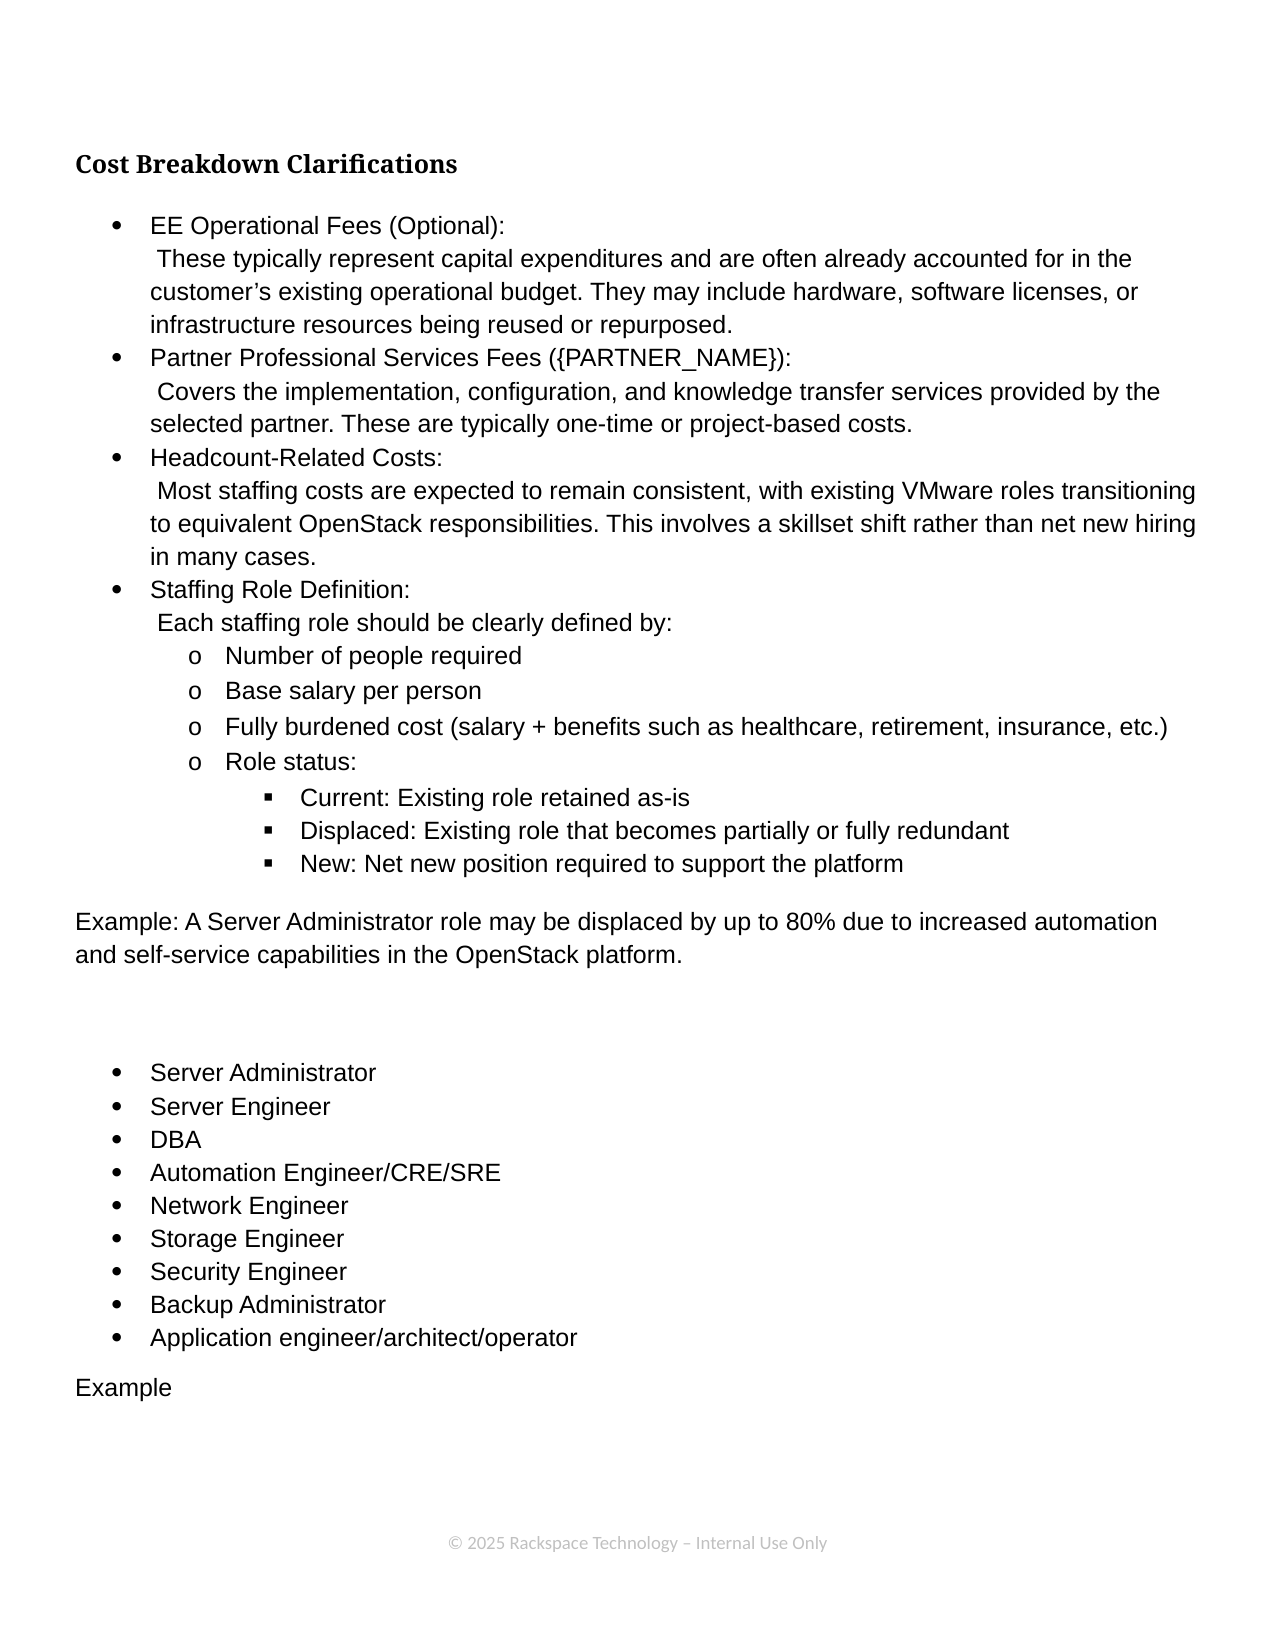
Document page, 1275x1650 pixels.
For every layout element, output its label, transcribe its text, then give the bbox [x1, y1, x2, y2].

list Headcount-Related Costs: Most staffing costs are expected to remain consistent, with existing VMware roles transitioning to equivalent OpenStack responsibilities. This involves a skillset shift rather than net new hiring in many cases. [112, 442, 1200, 570]
list Application engineer/architect/operator [112, 1323, 1200, 1352]
list Server Engineer [112, 1091, 1200, 1120]
subtitle Cost Breakdown Clarifications [75, 147, 1200, 181]
list Automation Engineer/CRE/SRE [112, 1158, 1200, 1187]
list Base salary per person [187, 676, 1200, 707]
list Displaced: Existing role that becomes partially or fully redundant [262, 816, 1200, 845]
list Number of people required [187, 641, 1200, 672]
list New: Net new position required to support the platform [262, 849, 1200, 878]
list DBA [112, 1124, 1200, 1153]
text Example: A Server Administrator role may be displaced by up to 80% due to increased automation and self-service capabilities in the OpenStack platform. [75, 907, 1200, 969]
list Storage Engineer [112, 1224, 1200, 1253]
list EE Operational Fees (Optional): These typically represent capital expenditures and are often already accounted for in the customer’s existing operational budget. They may include hardware, software licenses, or infrastructure resources being reused or repurposed. [112, 211, 1200, 339]
list Fully burdened cost (salary + benefits such as healthcare, retirement, insurance, etc.) [187, 712, 1200, 743]
text Example [75, 1373, 1200, 1402]
list Role status: [187, 747, 1200, 778]
list Security Engineer [112, 1257, 1200, 1286]
list Network Engineer [112, 1191, 1200, 1220]
list Current: Existing role retained as-is [262, 783, 1200, 812]
list Staffing Role Definition: Each staffing role should be clearly defined by: [112, 575, 1200, 637]
list Backup Administrator [112, 1290, 1200, 1319]
list Partner Professional Services Fees ({PARTNER_NAME}): Covers the implementation, configuration, and knowledge transfer services provided by the selected partner. These are typically one-time or project-based costs. [112, 343, 1200, 438]
list Server Administrator [112, 1058, 1200, 1087]
